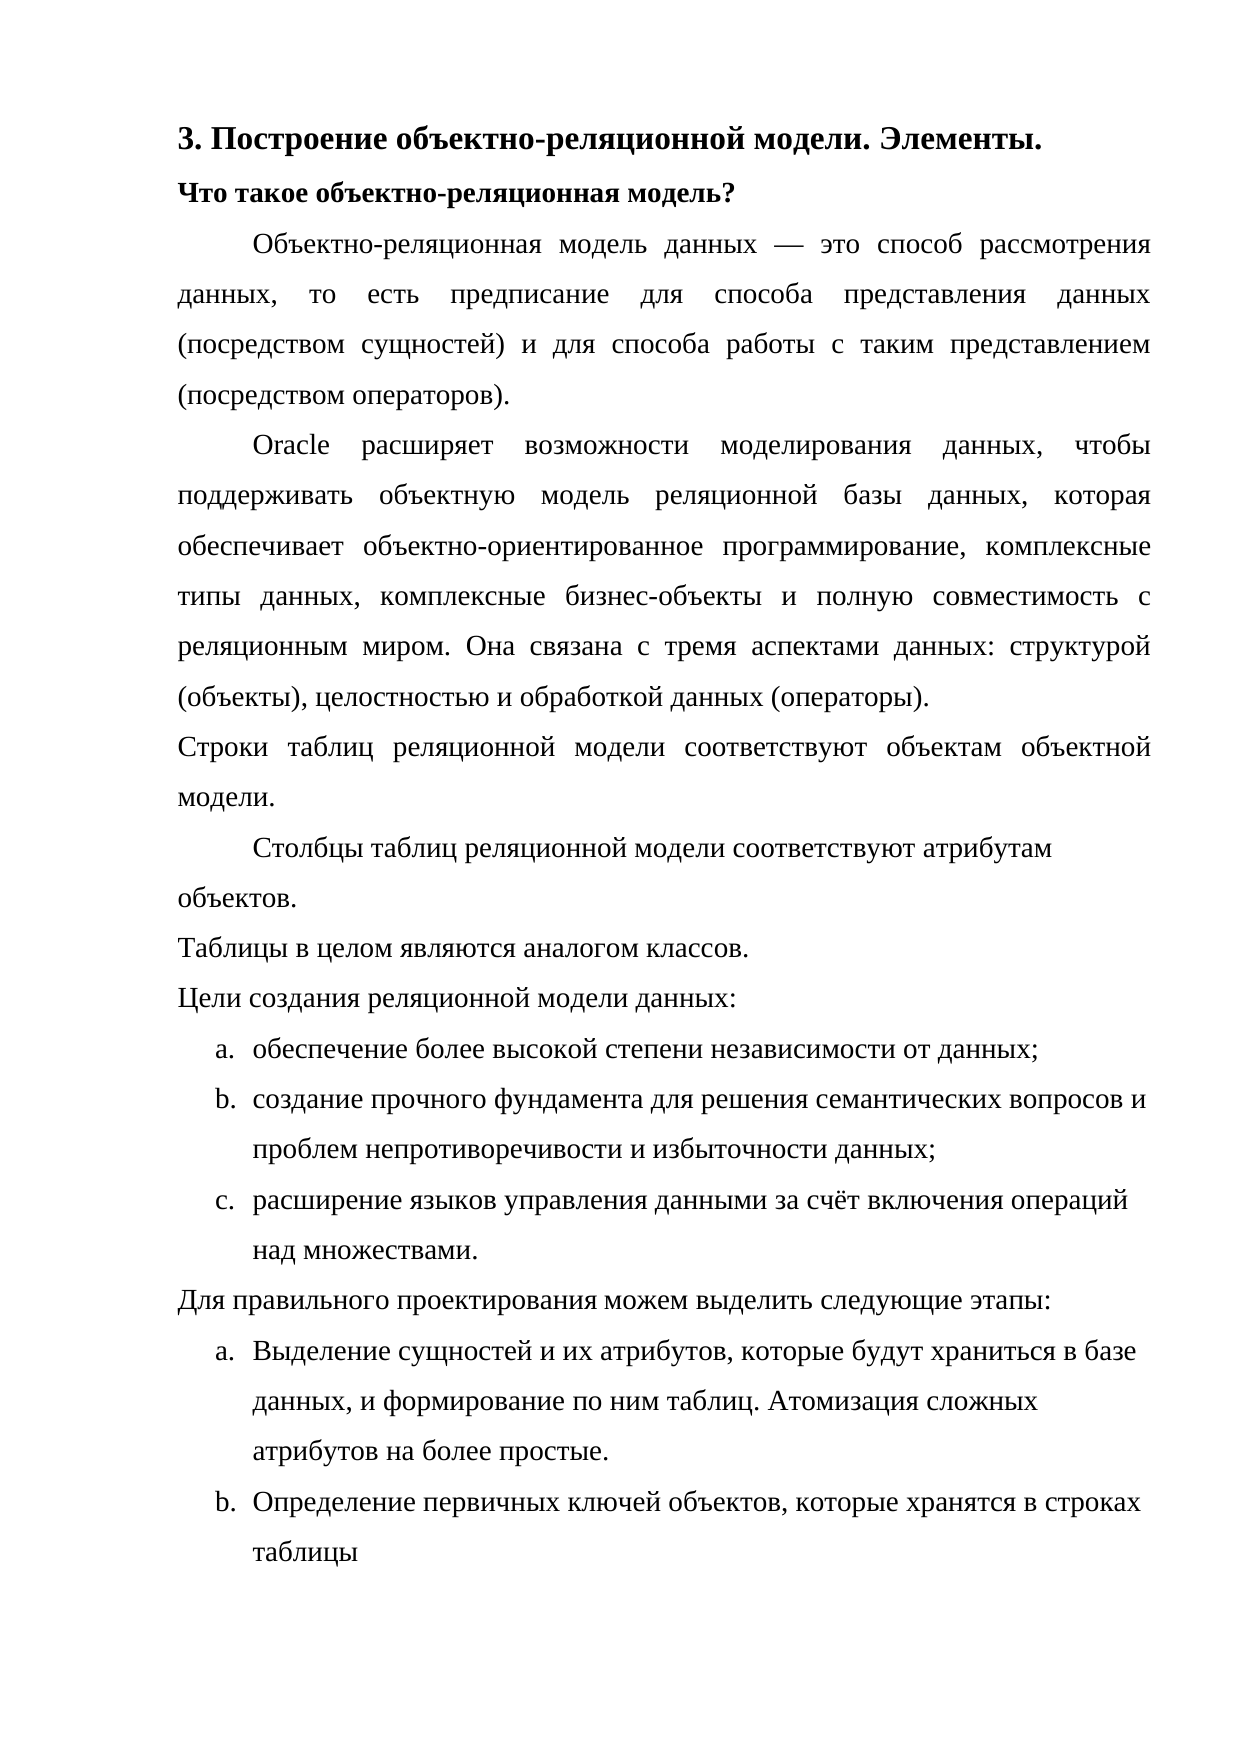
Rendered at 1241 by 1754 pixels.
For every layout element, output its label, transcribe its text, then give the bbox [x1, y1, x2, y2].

list Выделение сущностей и их атрибутов, которые будут храниться в базе данных, и формирование по ним таблиц. Атомизация сложных атрибутов на более простые. [215, 1333, 1152, 1467]
text Столбцы таблиц реляционной модели соответствуют атрибутам объектов. [177, 830, 1152, 913]
text Строки таблиц реляционной модели соответствуют объектам объектной модели. [177, 729, 1152, 813]
list Определение первичных ключей объектов, которые хранятся в строках таблицы [215, 1484, 1152, 1568]
list создание прочного фундамента для решения семантических вопросов и проблем непротиворечивости и избыточности данных; [215, 1081, 1152, 1165]
text 3. Построение объектно-реляционной модели. Элементы. [177, 118, 1152, 156]
text Что такое объектно-реляционная модель? [177, 176, 1152, 209]
list обеспечение более высокой степени независимости от данных; [215, 1031, 1152, 1064]
list расширение языков управления данными за счёт включения операций над множествами. [215, 1182, 1152, 1266]
text Цели создания реляционной модели данных: [177, 981, 1152, 1014]
text Таблицы в целом являются аналогом классов. [177, 930, 1152, 964]
text Для правильного проектирования можем выделить следующие этапы: [177, 1282, 1152, 1316]
text Oracle расширяет возможности моделирования данных, чтобы поддерживать объектную модель реляционной базы данных, которая обеспечивает объектно-ориентированное программирование, комплексные типы данных, комплексные бизнес-объекты и полную совместимость с реляционным миром. Она связана с тремя аспектами данных: структурой (объекты), целостностью и обработкой данных (операторы). [177, 427, 1152, 712]
text Объектно-реляционная модель данных — это способ рассмотрения данных, то есть предписание для способа представления данных (посредством сущностей) и для способа работы с таким представлением (посредством операторов). [177, 226, 1152, 410]
